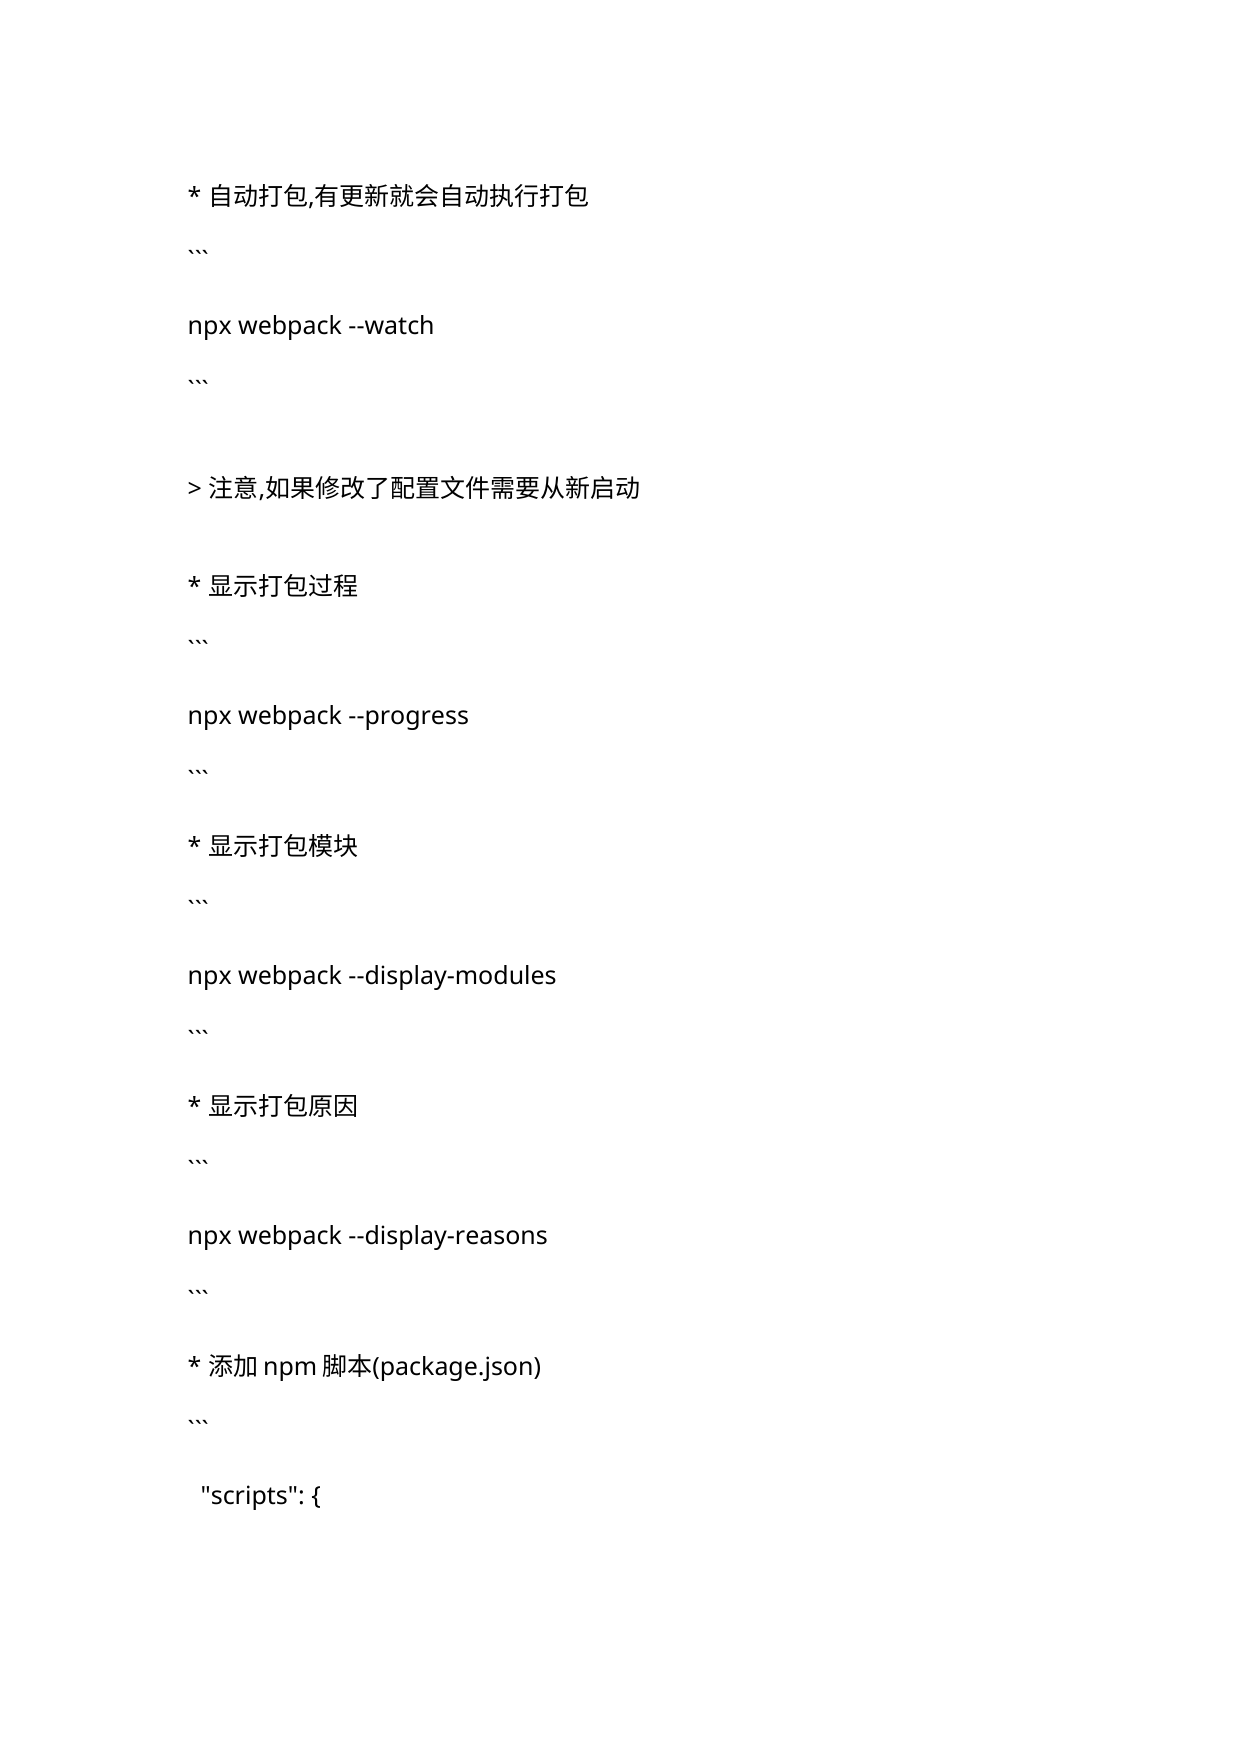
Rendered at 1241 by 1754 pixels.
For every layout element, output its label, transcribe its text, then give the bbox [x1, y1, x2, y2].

text * 显示打包模块 [187, 812, 1053, 877]
text ``` [187, 747, 1053, 812]
text > 注意,如果修改了配置文件需要从新启动 [187, 454, 1053, 519]
text ``` [187, 1267, 1053, 1332]
text * 显示打包原因 [187, 1072, 1053, 1137]
text npx webpack --progress [187, 682, 1053, 747]
text ``` [187, 877, 1053, 942]
text * 添加npm脚本(package.json) [187, 1332, 1053, 1397]
text npx webpack --display-modules [187, 942, 1053, 1007]
text * 自动打包,有更新就会自动执行打包 [187, 162, 1053, 227]
text ``` [187, 1397, 1053, 1462]
text ``` [187, 357, 1053, 422]
text * 显示打包过程 [187, 552, 1053, 617]
text npx webpack --watch [187, 292, 1053, 357]
text ``` [187, 1007, 1053, 1072]
text npx webpack --display-reasons [187, 1202, 1053, 1267]
text ``` [187, 227, 1053, 292]
text ``` [187, 617, 1053, 682]
text "scripts": { [187, 1462, 1053, 1527]
text ``` [187, 1137, 1053, 1202]
